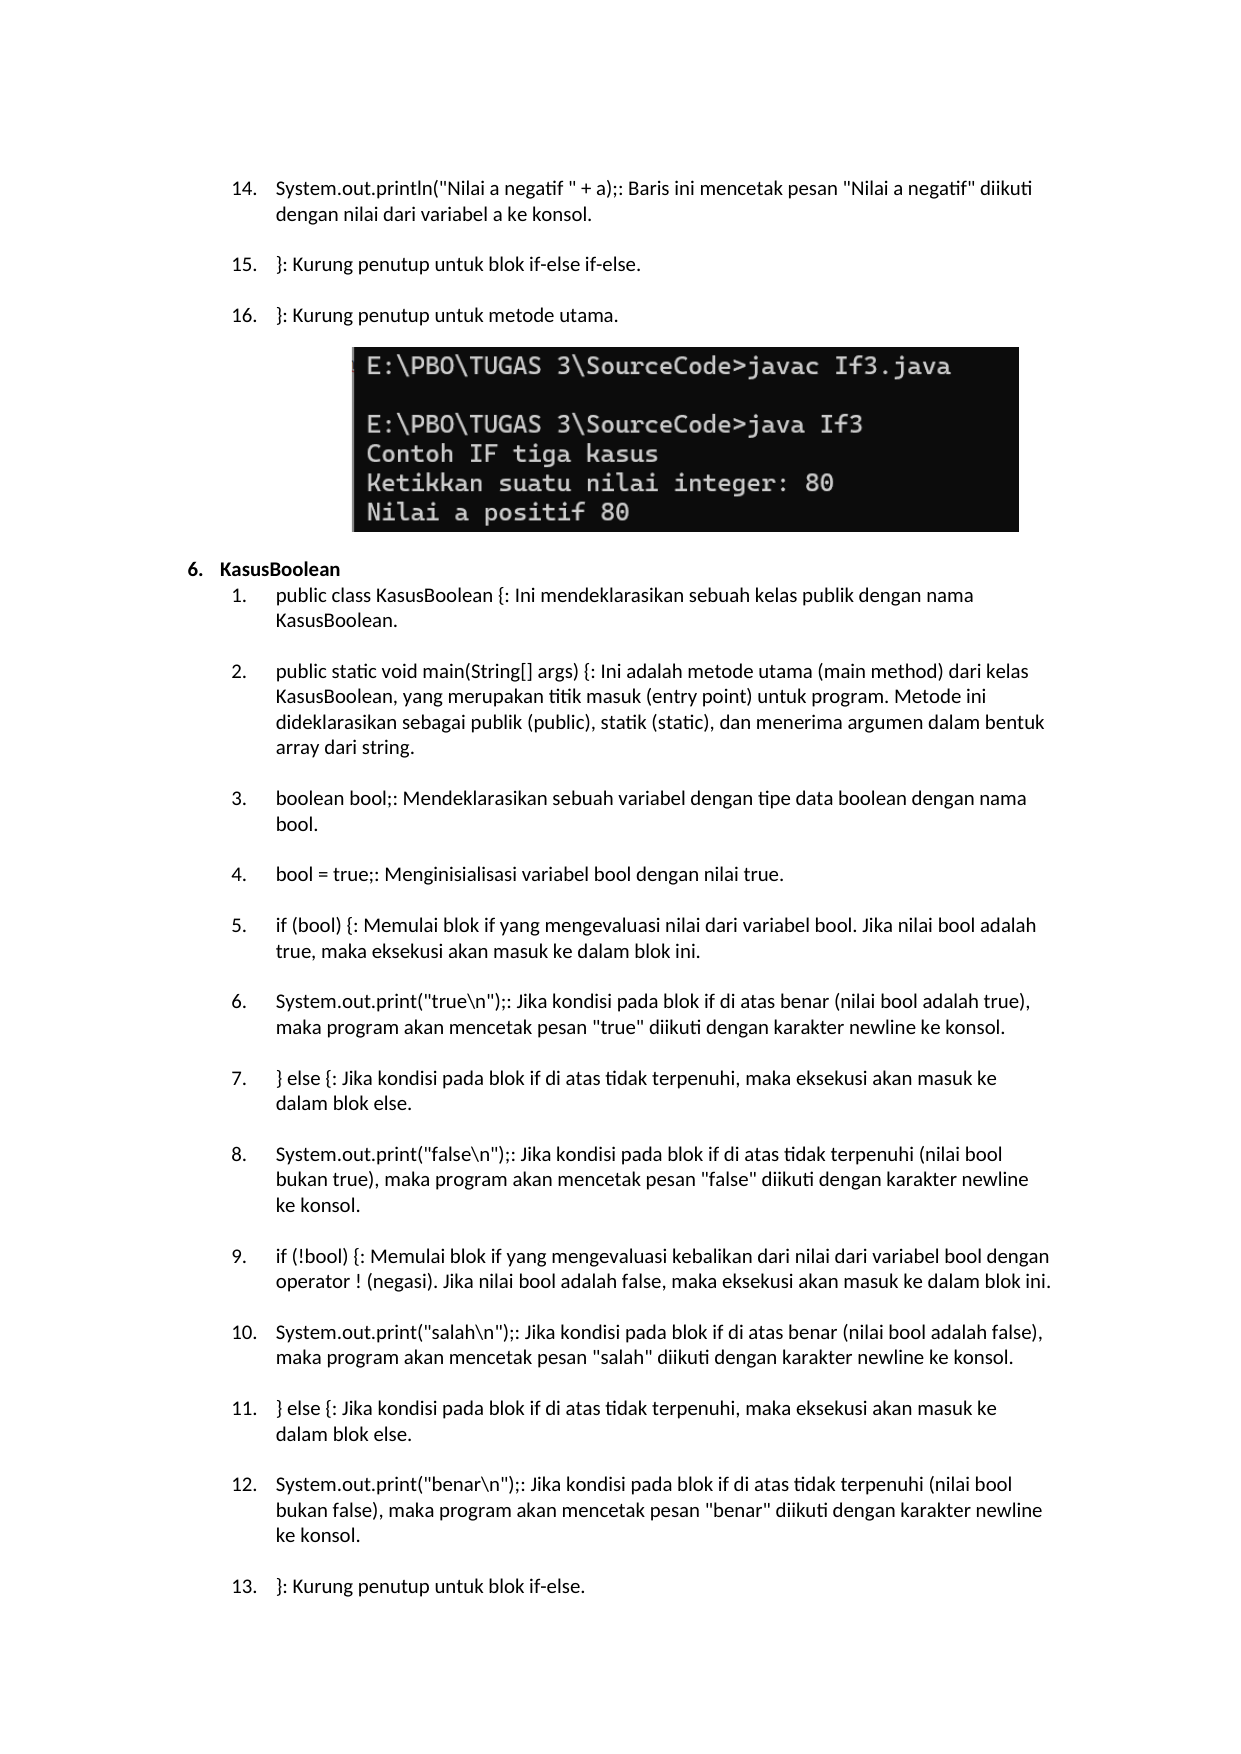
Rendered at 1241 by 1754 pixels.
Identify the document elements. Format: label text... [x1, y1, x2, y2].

list }: Kurung penutup untuk blok if-else. [231, 1573, 1053, 1599]
list if (!bool) {: Memulai blok if yang mengevaluasi kebalikan dari nilai dari variabel bool dengan operator ! (negasi). Jika nilai bool adalah false, maka eksekusi akan masuk ke dalam blok ini. [231, 1243, 1053, 1294]
list } else {: Jika kondisi pada blok if di atas tidak terpenuhi, maka eksekusi akan masuk ke dalam blok else. [231, 1065, 1053, 1116]
list KasusBoolean [187, 557, 1053, 582]
list System.out.print("false\n");: Jika kondisi pada blok if di atas tidak terpenuhi (nilai bool bukan true), maka program akan mencetak pesan "false" diikuti dengan karakter newline ke konsol. [231, 1141, 1053, 1217]
list System.out.print("salah\n");: Jika kondisi pada blok if di atas benar (nilai bool adalah false), maka program akan mencetak pesan "salah" diikuti dengan karakter newline ke konsol. [231, 1319, 1053, 1370]
list public class KasusBoolean {: Ini mendeklarasikan sebuah kelas publik dengan nama KasusBoolean. [231, 582, 1053, 633]
list if (bool) {: Memulai blok if yang mengevaluasi nilai dari variabel bool. Jika nilai bool adalah true, maka eksekusi akan masuk ke dalam blok ini. [231, 912, 1053, 963]
list System.out.print("true\n");: Jika kondisi pada blok if di atas benar (nilai bool adalah true), maka program akan mencetak pesan "true" diikuti dengan karakter newline ke konsol. [231, 989, 1053, 1039]
list System.out.println("Nilai a negatif " + a);: Baris ini mencetak pesan "Nilai a negatif" diikuti dengan nilai dari variabel a ke konsol. [231, 175, 1053, 226]
list boolean bool;: Mendeklarasikan sebuah variabel dengan tipe data boolean dengan nama bool. [231, 785, 1053, 836]
list public static void main(String[] args) {: Ini adalah metode utama (main method) dari kelas KasusBoolean, yang merupakan titik masuk (entry point) untuk program. Metode ini dideklarasikan sebagai publik (public), statik (static), dan menerima argumen dalam bentuk array dari string. [231, 658, 1053, 760]
list } else {: Jika kondisi pada blok if di atas tidak terpenuhi, maka eksekusi akan masuk ke dalam blok else. [231, 1395, 1053, 1446]
list }: Kurung penutup untuk metode utama. [231, 302, 1053, 328]
picture [350, 347, 1019, 531]
list }: Kurung penutup untuk blok if-else if-else. [231, 252, 1053, 277]
list bool = true;: Menginisialisasi variabel bool dengan nilai true. [231, 862, 1053, 887]
list System.out.print("benar\n");: Jika kondisi pada blok if di atas tidak terpenuhi (nilai bool bukan false), maka program akan mencetak pesan "benar" diikuti dengan karakter newline ke konsol. [231, 1472, 1053, 1548]
